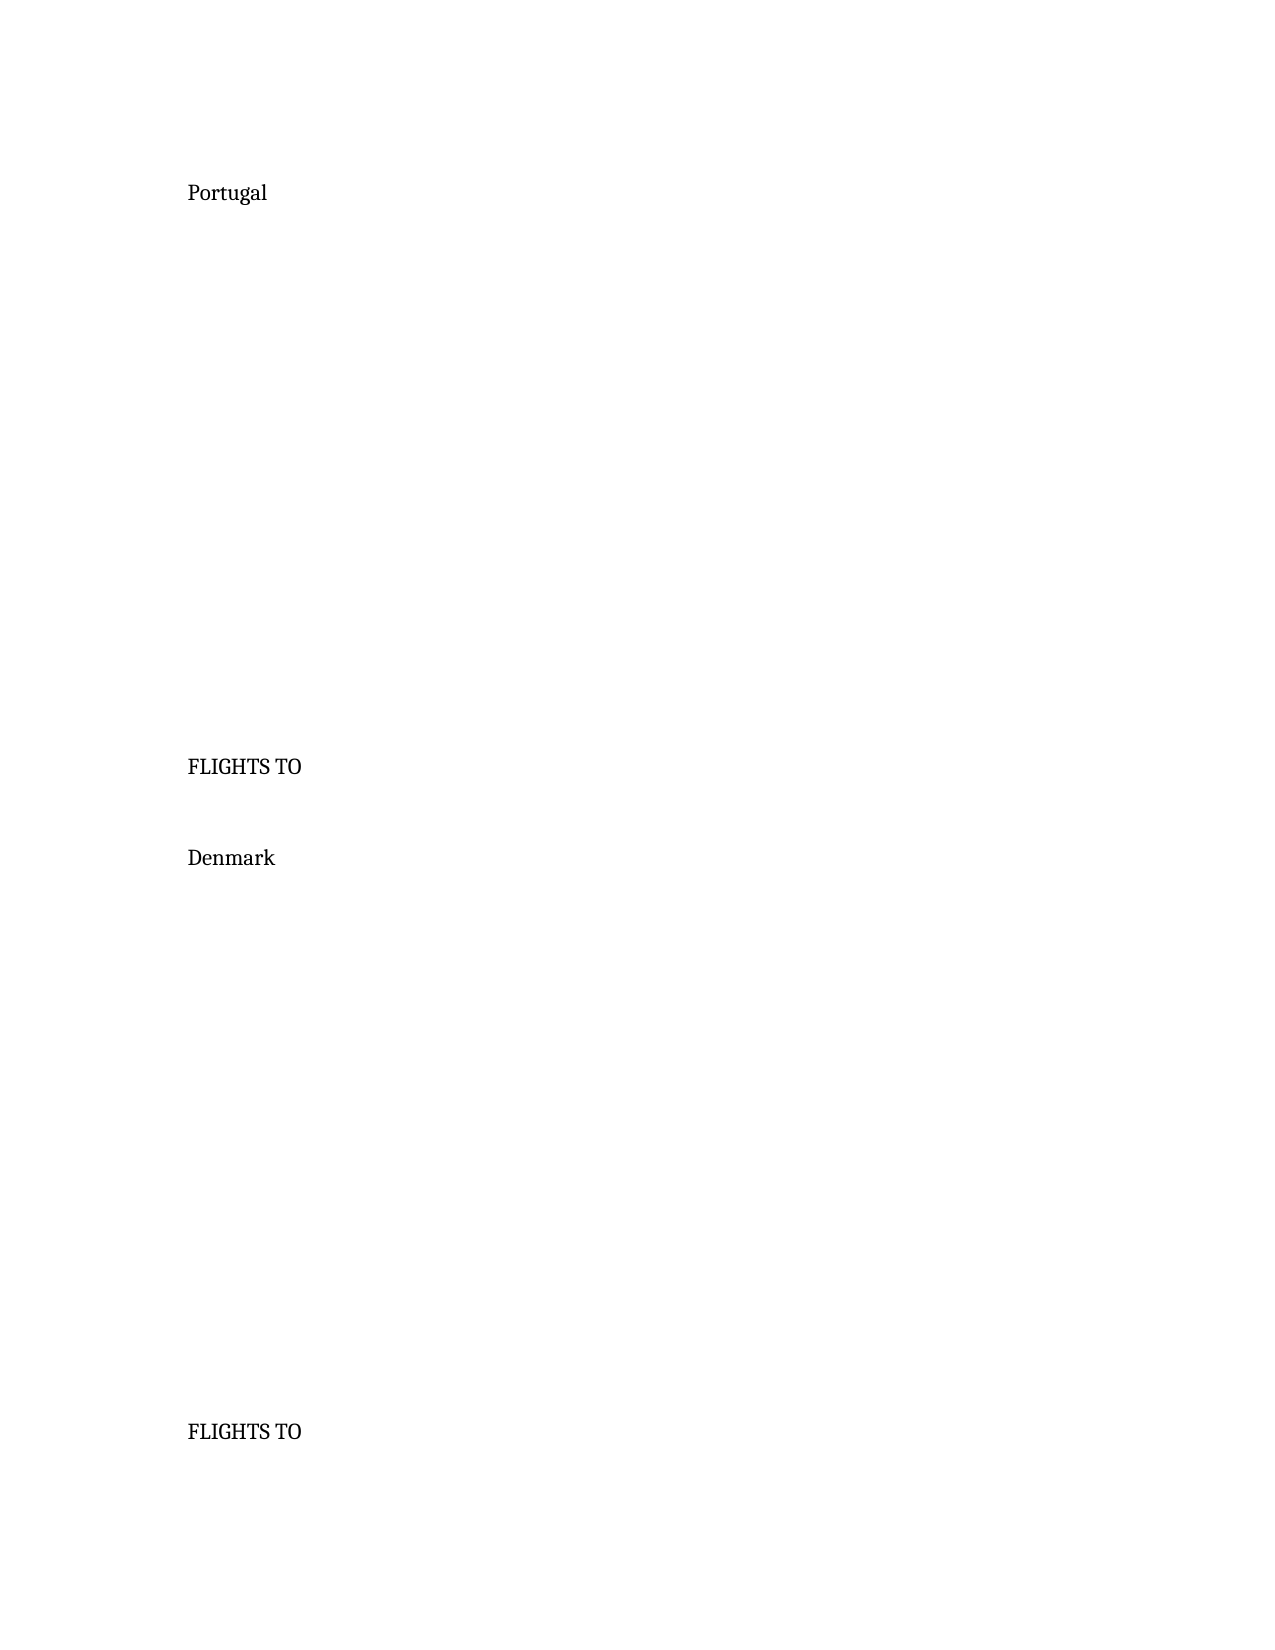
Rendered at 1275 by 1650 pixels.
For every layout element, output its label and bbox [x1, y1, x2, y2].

text [187, 150, 1087, 1475]
